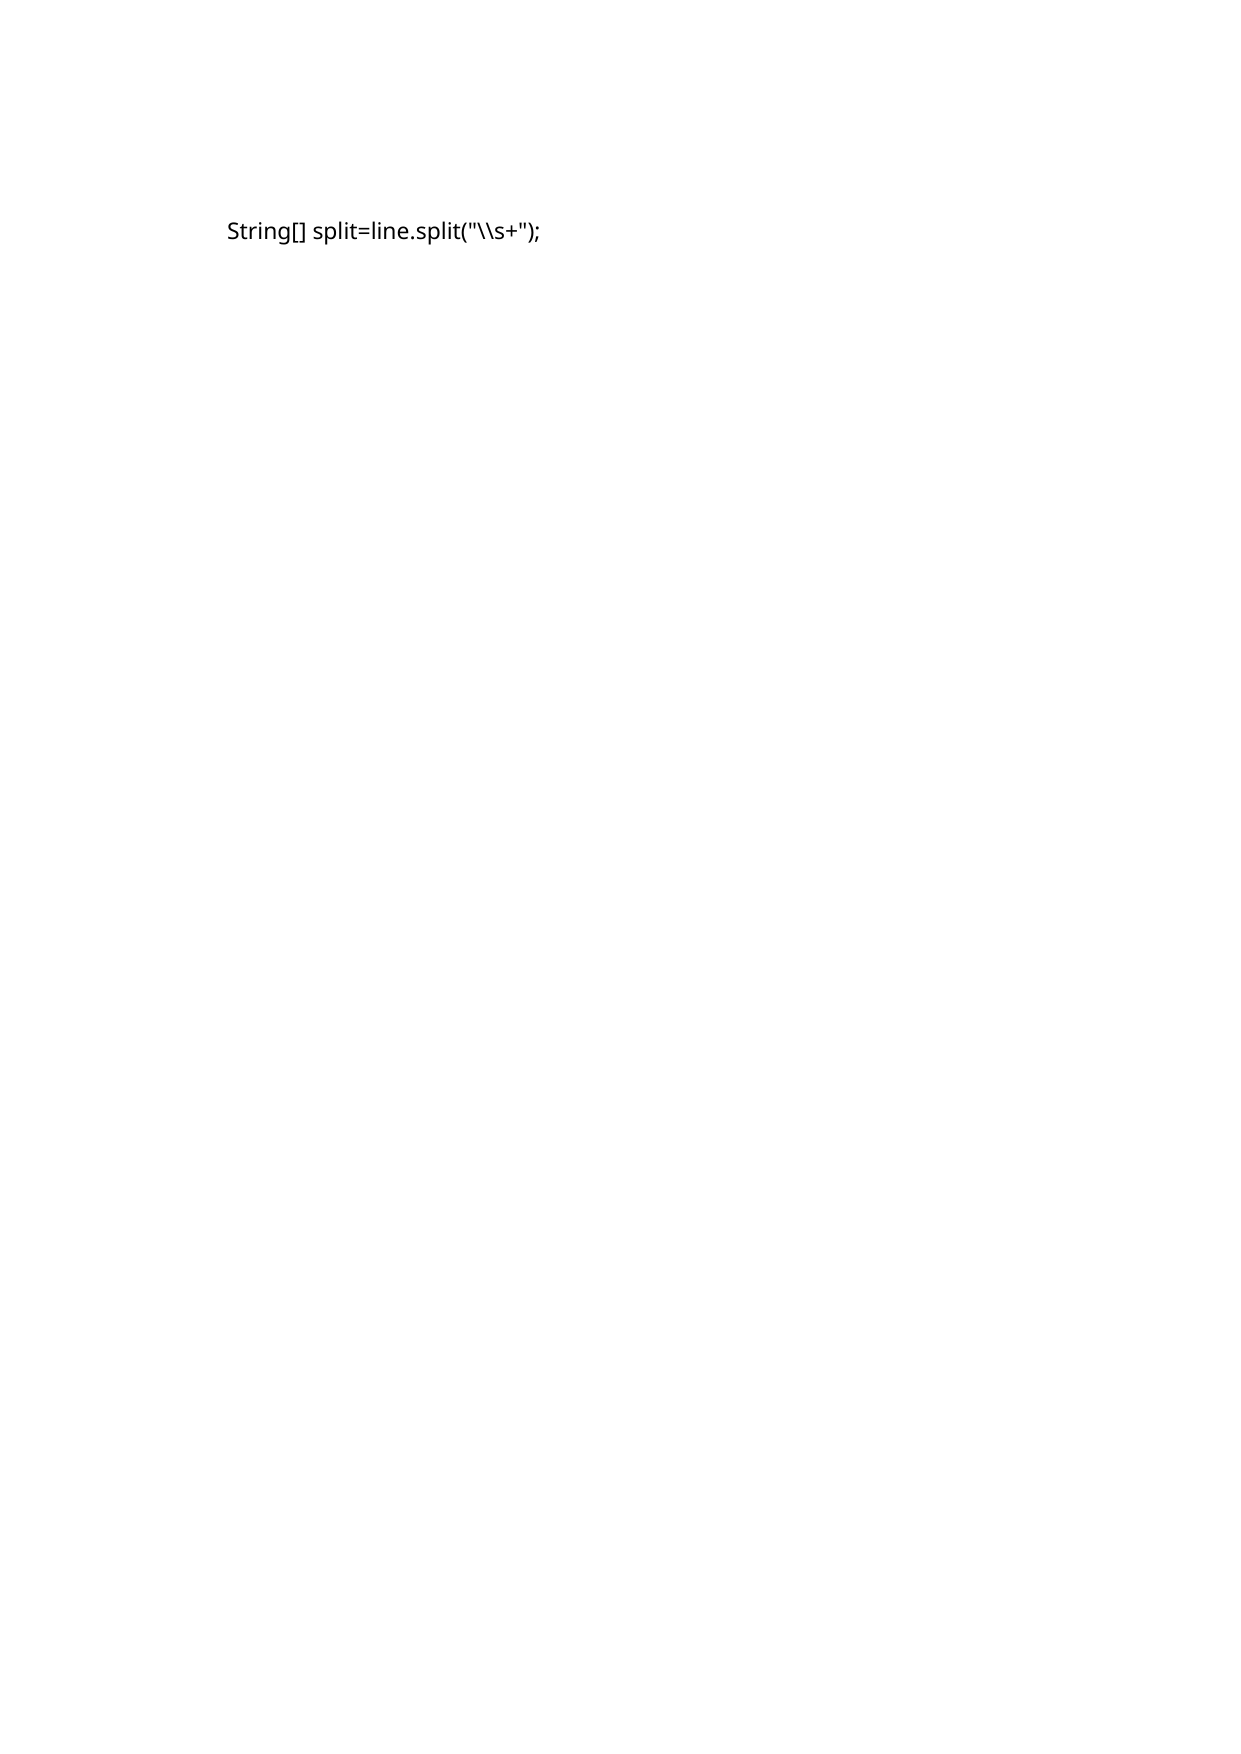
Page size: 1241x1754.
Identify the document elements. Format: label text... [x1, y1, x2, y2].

text String[] split=line.split("\\s+"); [227, 215, 1105, 246]
